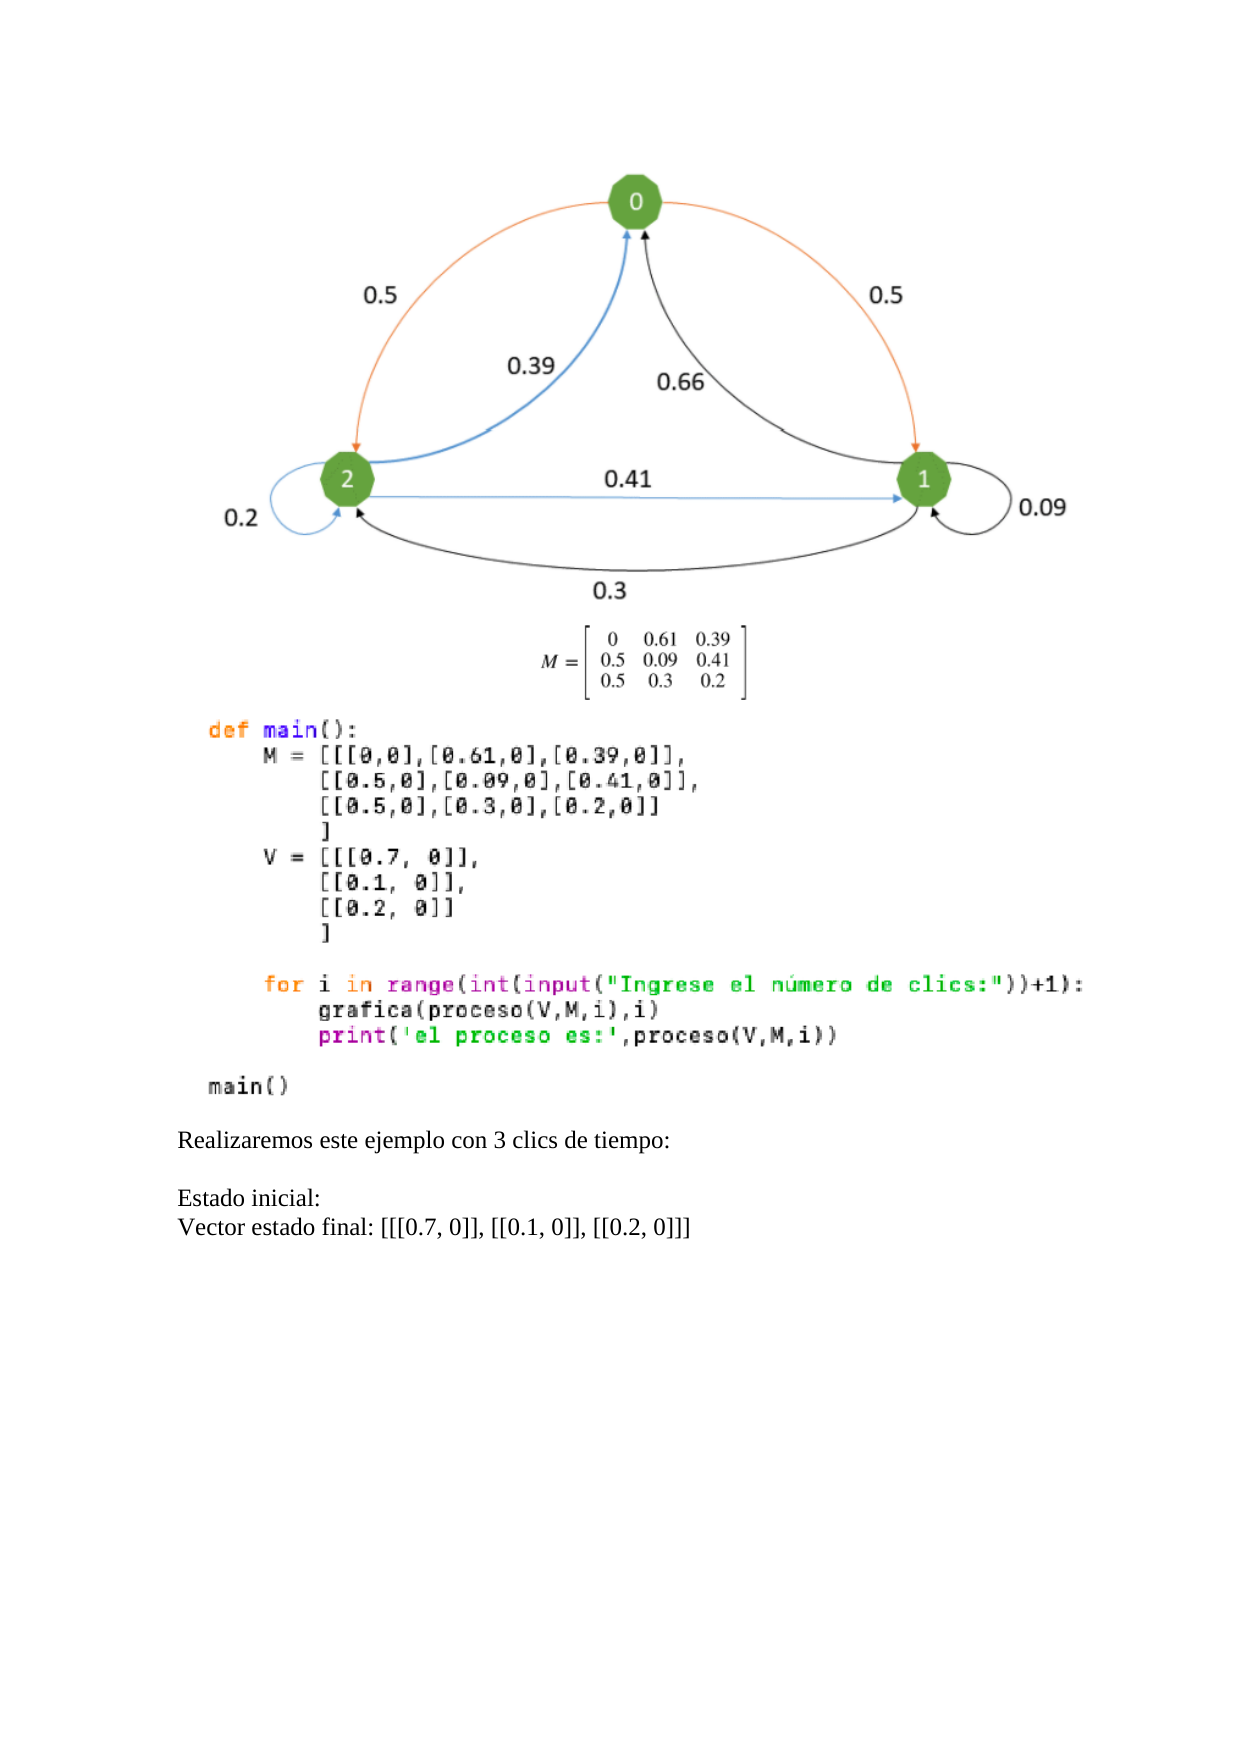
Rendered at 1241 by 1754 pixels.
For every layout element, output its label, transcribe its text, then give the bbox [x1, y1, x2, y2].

picture [204, 147, 1092, 1110]
text Estado inicial: [177, 1183, 1103, 1211]
text Vector estado final: [[[0.7, 0]], [[0.1, 0]], [[0.2, 0]]] [177, 1212, 1103, 1241]
text Realizaremos este ejemplo con 3 clics de tiempo: [177, 1125, 1103, 1154]
